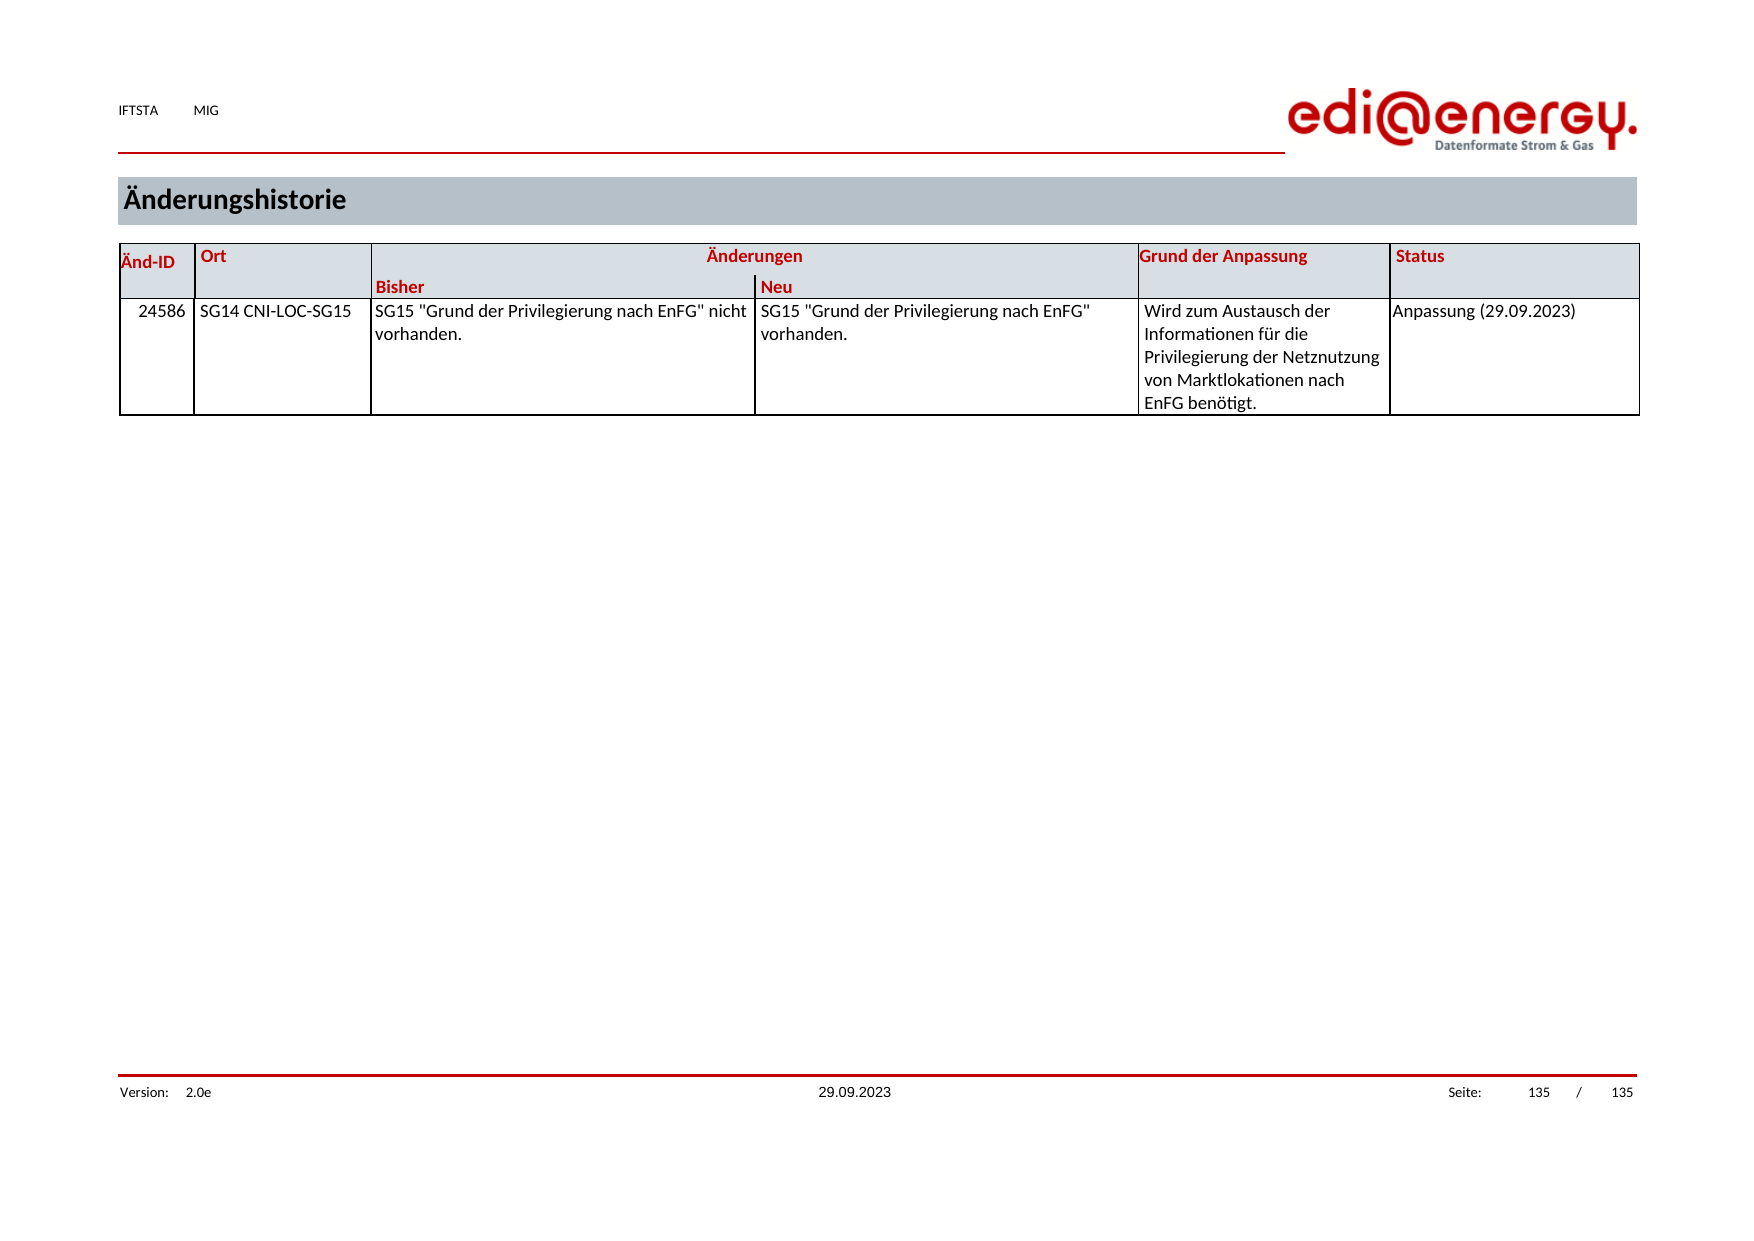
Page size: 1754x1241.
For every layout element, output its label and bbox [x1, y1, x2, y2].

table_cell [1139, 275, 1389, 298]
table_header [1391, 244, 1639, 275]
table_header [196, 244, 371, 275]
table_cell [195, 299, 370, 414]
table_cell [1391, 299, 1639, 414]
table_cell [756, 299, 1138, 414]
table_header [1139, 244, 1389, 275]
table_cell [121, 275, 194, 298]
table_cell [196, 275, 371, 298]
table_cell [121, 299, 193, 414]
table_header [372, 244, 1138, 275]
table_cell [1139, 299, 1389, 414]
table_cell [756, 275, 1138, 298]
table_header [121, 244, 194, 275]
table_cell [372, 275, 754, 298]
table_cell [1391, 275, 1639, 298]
picture [1288, 88, 1637, 150]
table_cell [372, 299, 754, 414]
